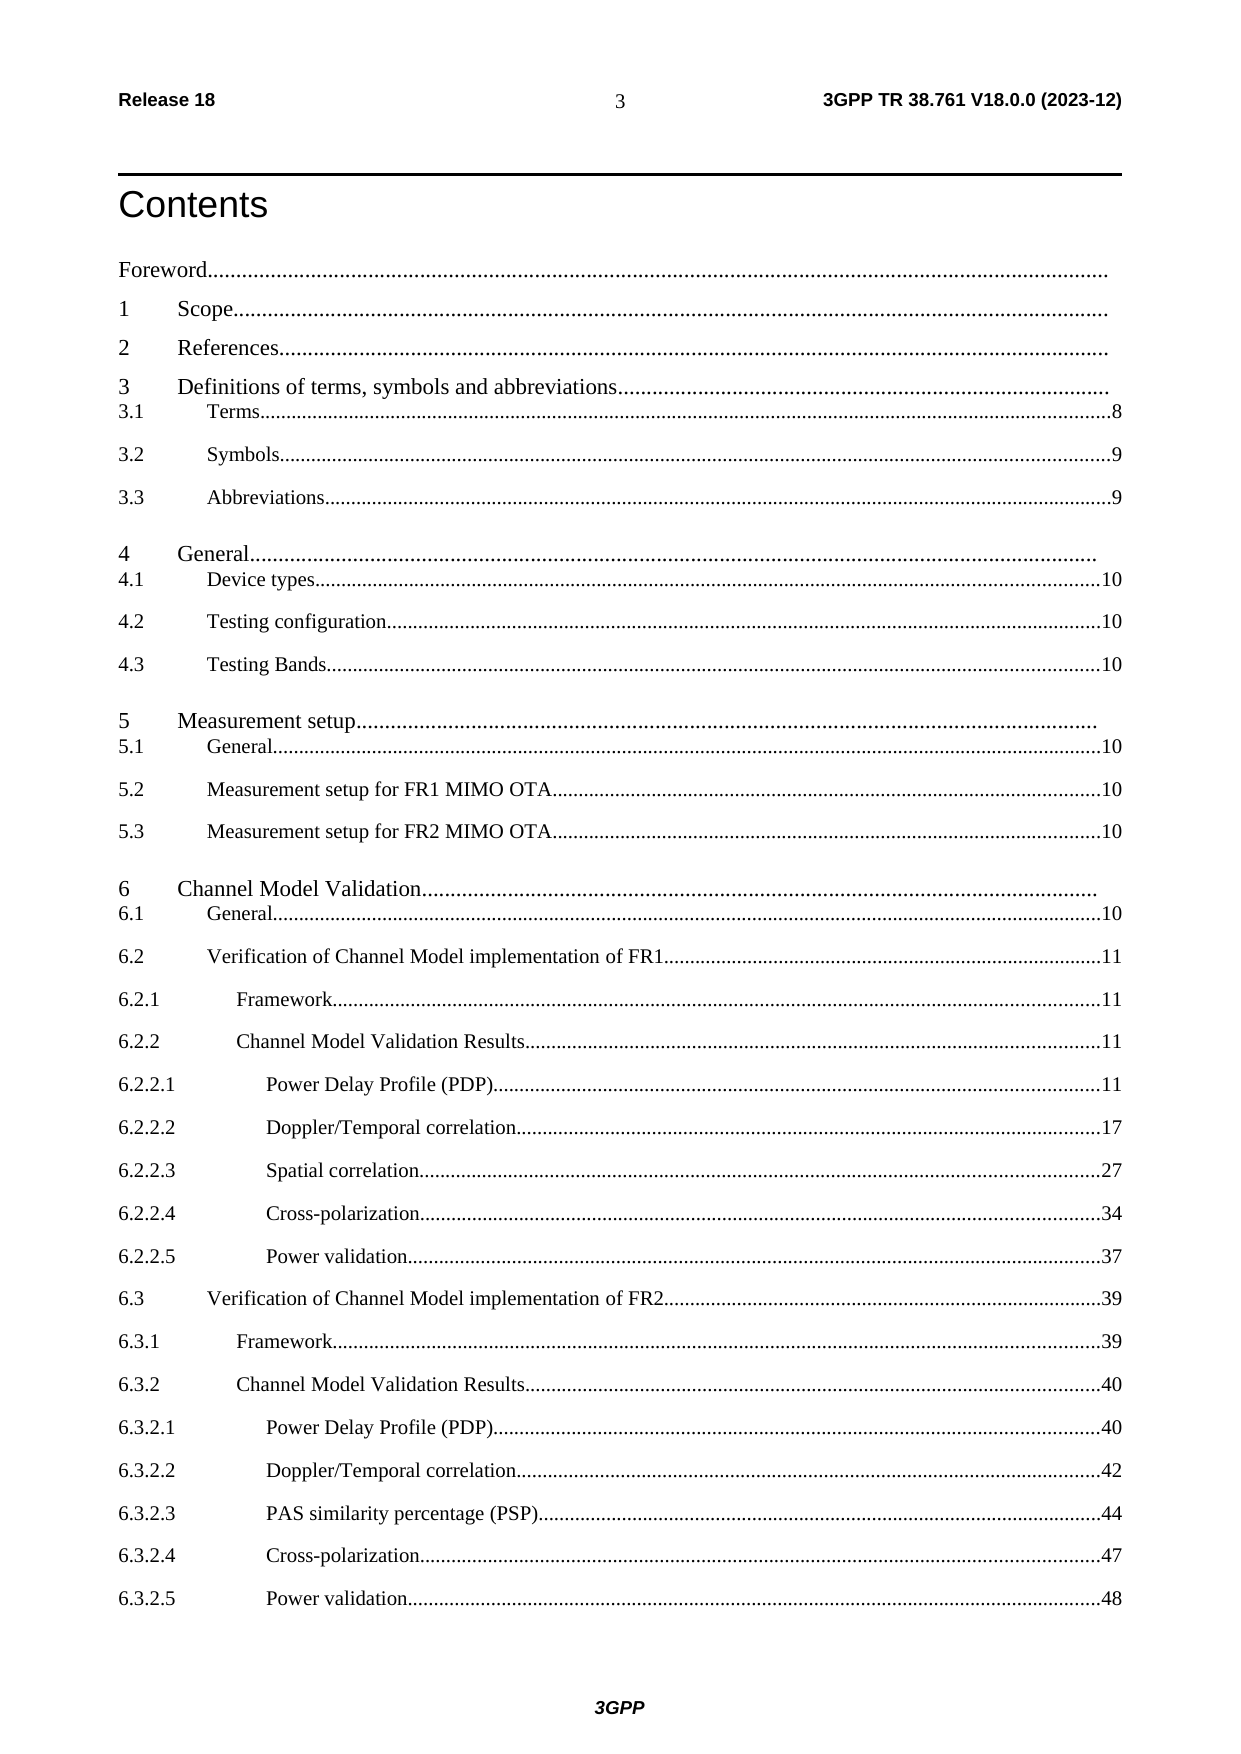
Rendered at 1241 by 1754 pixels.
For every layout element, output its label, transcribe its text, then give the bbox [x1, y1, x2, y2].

text Foreword 6 [118, 256, 1078, 283]
text 3.1 Terms 8 [118, 399, 1122, 423]
text 4.1 Device types 10 [118, 566, 1122, 591]
text 3 Definitions of terms, symbols and abbreviations 8 [118, 373, 1078, 399]
text 6.2.2.5 Power validation 37 [118, 1243, 1122, 1268]
text 6.3.1 Framework 39 [118, 1329, 1122, 1353]
text 6.3.2.4 Cross-polarization 47 [118, 1543, 1122, 1567]
text 6.2.2.1 Power Delay Profile (PDP) 11 [118, 1072, 1122, 1096]
text 6.3 Verification of Channel Model implementation of FR2 39 [118, 1286, 1122, 1310]
text 4.3 Testing Bands 10 [118, 652, 1122, 676]
text Contents [118, 176, 1122, 225]
text 5 Measurement setup 10 [118, 707, 1078, 734]
text 6.2.2.3 Spatial correlation 27 [118, 1158, 1122, 1182]
text 5.2 Measurement setup for FR1 MIMO OTA 10 [118, 777, 1122, 801]
text 6.2.2.2 Doppler/Temporal correlation 17 [118, 1115, 1122, 1139]
text 6.3.2.1 Power Delay Profile (PDP) 40 [118, 1415, 1122, 1439]
text 6.3.2 Channel Model Validation Results 40 [118, 1372, 1122, 1396]
text 5.3 Measurement setup for FR2 MIMO OTA 10 [118, 819, 1122, 843]
text 6.2.2.4 Cross-polarization 34 [118, 1201, 1122, 1225]
text 6.2.1 Framework 11 [118, 987, 1122, 1011]
text 4.2 Testing configuration 10 [118, 609, 1122, 633]
text 6.2.2 Channel Model Validation Results 11 [118, 1029, 1122, 1053]
text 6 Channel Model Validation 10 [118, 875, 1078, 901]
text 6.3.2.2 Doppler/Temporal correlation 42 [118, 1458, 1122, 1482]
text 6.3.2.3 PAS similarity percentage (PSP) 44 [118, 1500, 1122, 1524]
text 5.1 General 10 [118, 734, 1122, 758]
text 3.2 Symbols 9 [118, 442, 1122, 466]
text 6.3.2.5 Power validation 48 [118, 1586, 1122, 1610]
text 2 References 8 [118, 334, 1078, 360]
text 3.3 Abbreviations 9 [118, 485, 1122, 509]
text 1 Scope 8 [118, 295, 1078, 321]
text 4 General 10 [118, 540, 1078, 566]
text 6.2 Verification of Channel Model implementation of FR1 11 [118, 944, 1122, 968]
text 6.1 General 10 [118, 901, 1122, 925]
